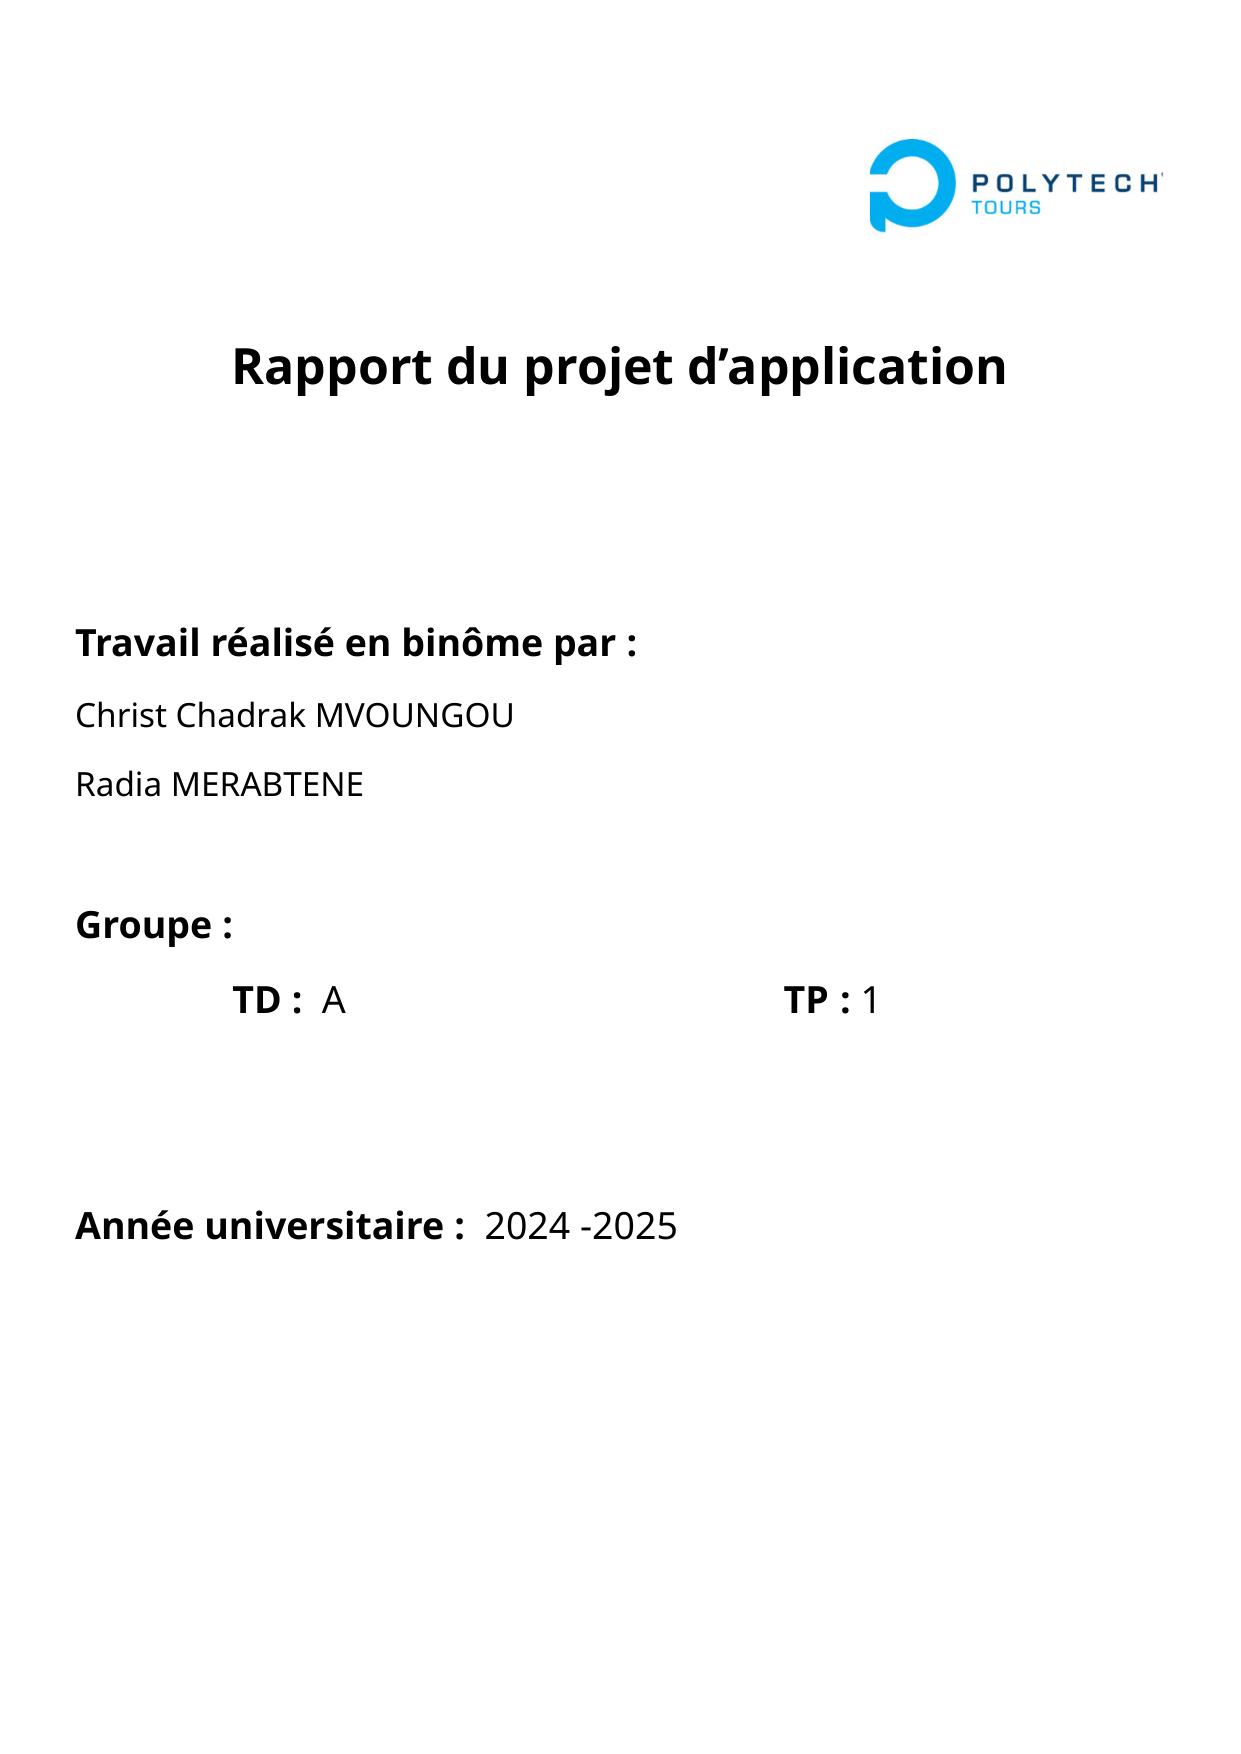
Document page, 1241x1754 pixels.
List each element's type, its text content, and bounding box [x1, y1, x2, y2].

text Rapport du projet d’application [75, 331, 1165, 399]
picture [869, 107, 1163, 261]
picture [869, 157, 938, 209]
text Groupe : [75, 898, 1165, 949]
text Christ Chadrak MVOUNGOU [75, 691, 1165, 737]
text Année universitaire : 2024 -2025 [75, 1199, 1165, 1250]
text Radia MERABTENE [75, 760, 1165, 806]
text TD : A TP : 1 [149, 973, 1165, 1024]
text Travail réalisé en binôme par : [75, 616, 1165, 667]
